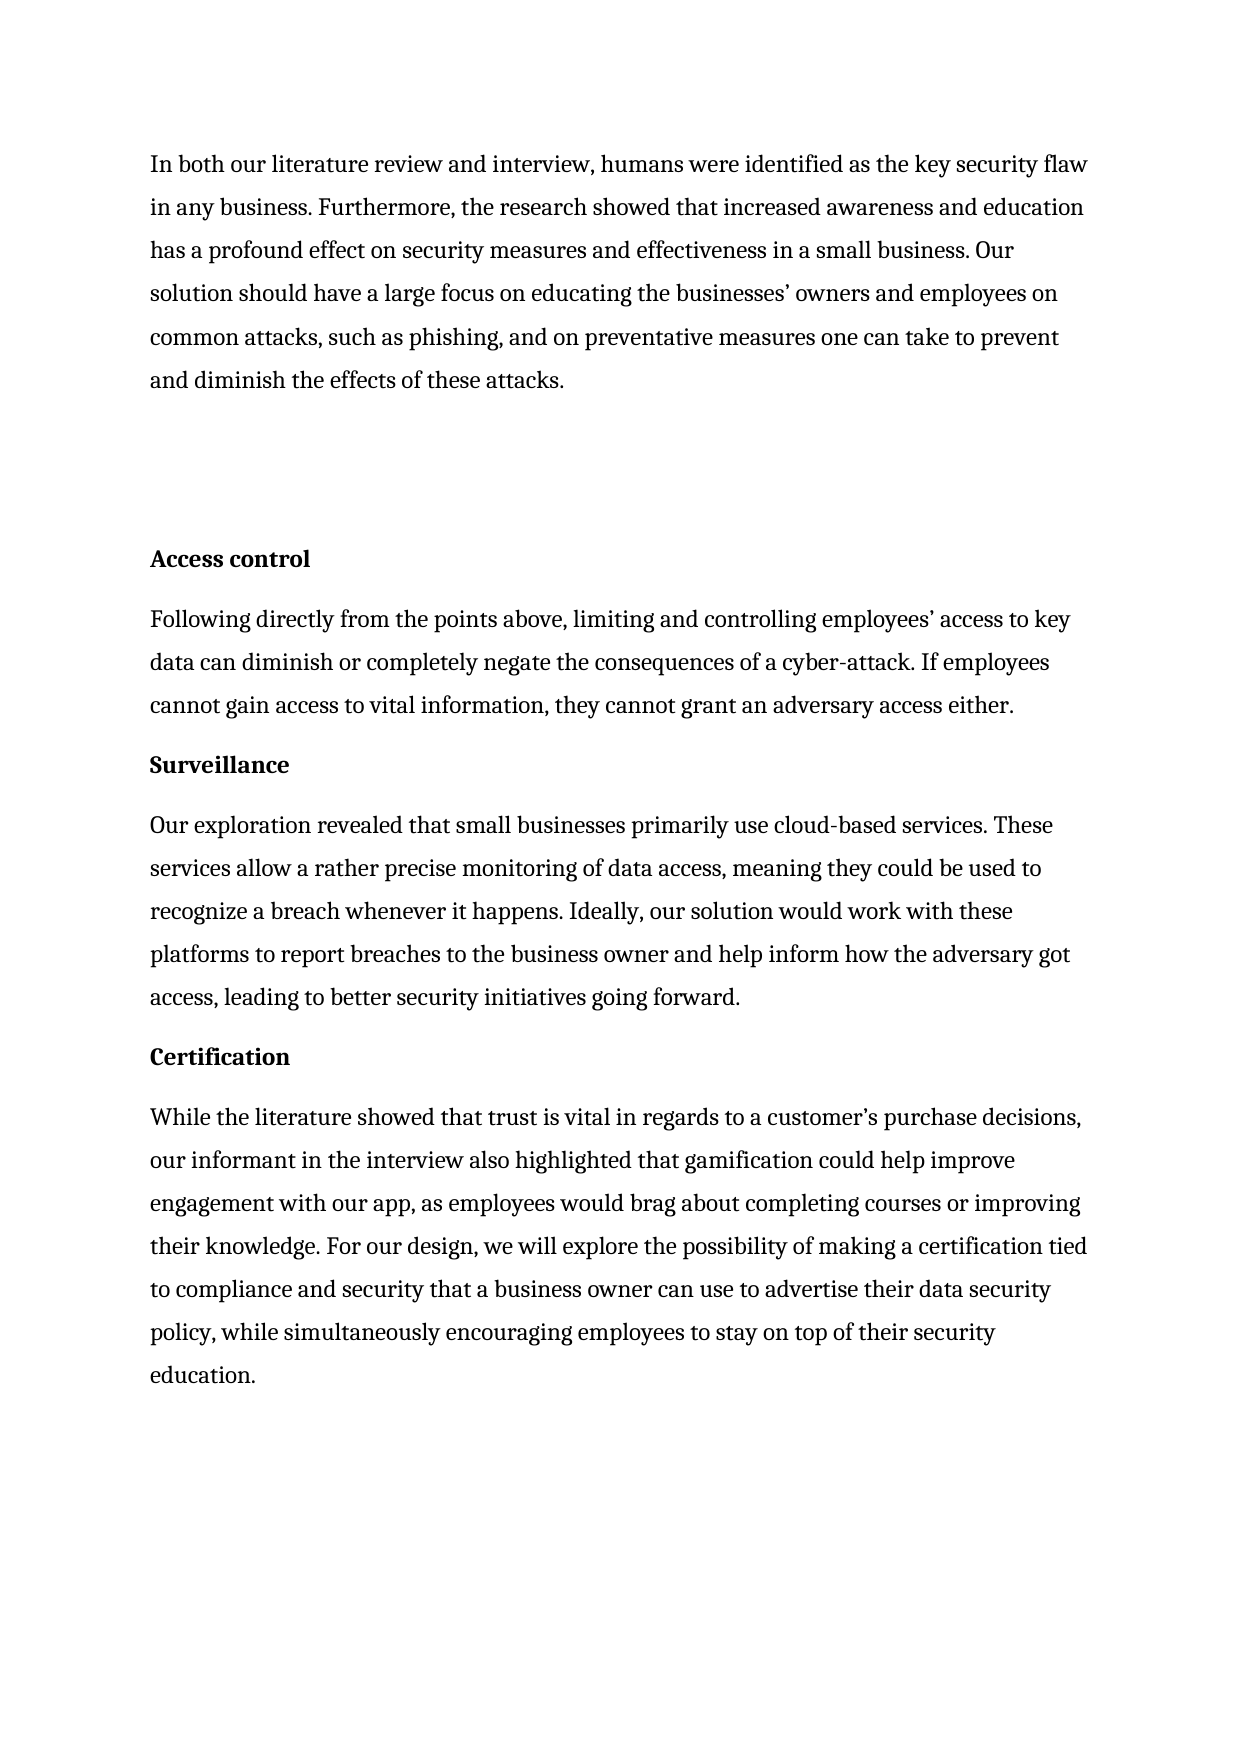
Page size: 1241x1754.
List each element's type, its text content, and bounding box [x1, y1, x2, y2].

text Our exploration revealed that small businesses primarily use cloud-based services. These services allow a rather precise monitoring of data access, meaning they could be used to recognize a breach whenever it happens. Ideally, our solution would work with these platforms to report breaches to the business owner and help inform how the adversary got access, leading to better security initiatives going forward. [150, 811, 1090, 1012]
text In both our literature review and interview, humans were identified as the key security flaw in any business. Furthermore, the research showed that increased awareness and education has a profound effect on security measures and effectiveness in a small business. Our solution should have a large focus on educating the businesses’ owners and employees on common attacks, such as phishing, and on preventative measures one can take to prevent and diminish the effects of these attacks. [150, 150, 1090, 394]
text While the literature showed that trust is vital in regards to a customer’s purchase decisions, our informant in the interview also highlighted that gamification could help improve engagement with our app, as employees would brag about completing courses or improving their knowledge. For our design, we will explore the possibility of making a certification tied to compliance and security that a business owner can use to advertise their data security policy, while simultaneously encouraging employees to stay on top of their security education. [150, 1103, 1090, 1390]
text Access control [150, 545, 1090, 574]
text Certification [150, 1043, 1090, 1072]
text Surveillance [150, 751, 1090, 779]
text Following directly from the points above, limiting and controlling employees’ access to key data can diminish or completely negate the consequences of a cyber-attack. If employees cannot gain access to vital information, they cannot grant an adversary access either. [150, 605, 1090, 720]
